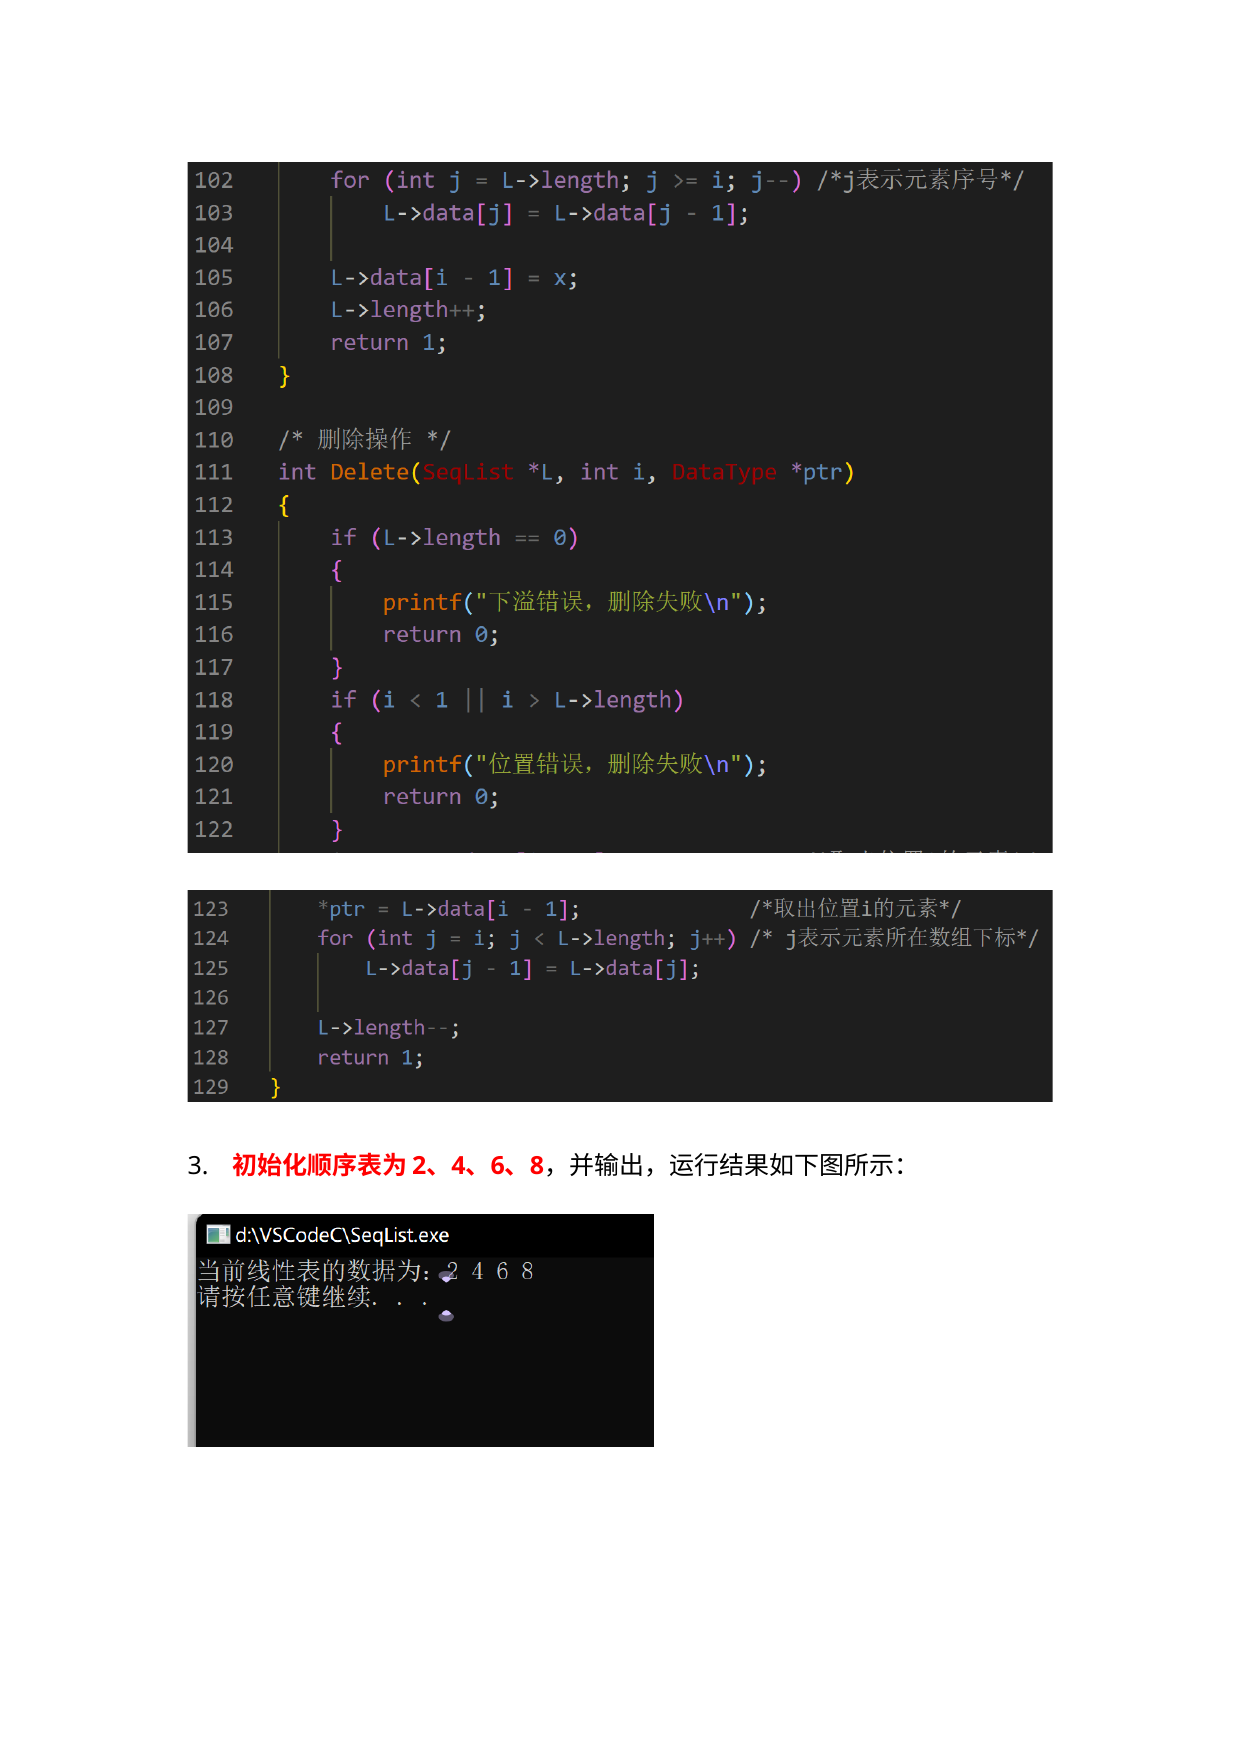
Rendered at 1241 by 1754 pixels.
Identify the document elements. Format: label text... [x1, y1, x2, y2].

list 初始化顺序表为2、4、6、8，并输出，运行结果如下图所示： [187, 1131, 1053, 1196]
picture [187, 890, 1053, 1102]
picture [187, 1214, 654, 1447]
picture [187, 162, 1053, 853]
